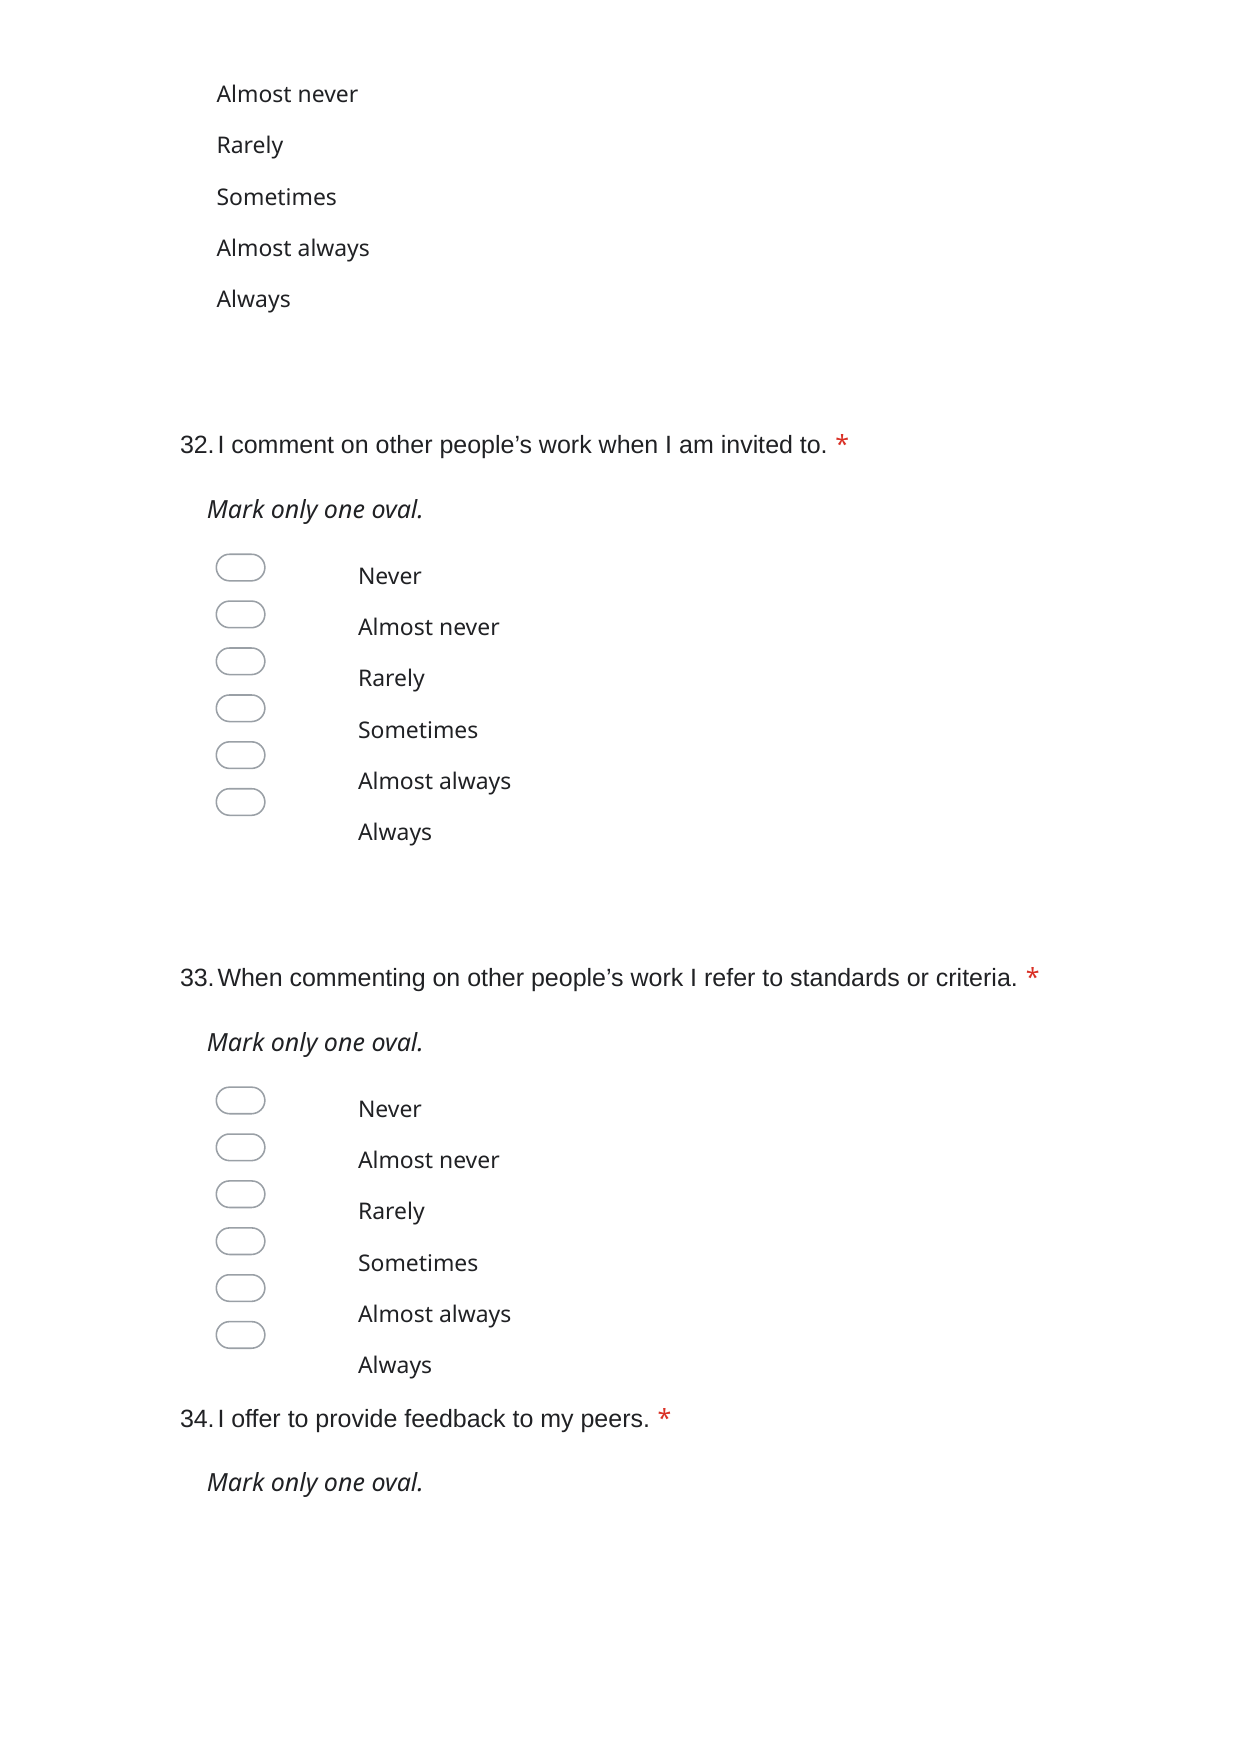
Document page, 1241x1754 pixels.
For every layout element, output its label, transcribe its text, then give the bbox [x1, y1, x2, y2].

text Mark only one oval. [207, 1465, 469, 1499]
text Rarely [216, 1195, 1082, 1226]
text Never [216, 560, 1082, 591]
text Almost never [216, 1144, 1082, 1175]
list When commenting on other people’s work I refer to standards or criteria. * [180, 959, 1102, 994]
text Mark only one oval. [207, 491, 469, 525]
text Sometimes [216, 181, 1082, 212]
text Almost always [216, 232, 1082, 263]
text Almost always [216, 1298, 1082, 1329]
text Almost never [216, 78, 1082, 109]
text Sometimes [216, 713, 1082, 745]
text Almost always [216, 765, 1082, 796]
list I comment on other people’s work when I am invited to. * [180, 427, 1102, 461]
text Always [216, 816, 1082, 847]
text Almost never [216, 611, 1082, 642]
text Mark only one oval. [207, 1024, 469, 1058]
text Always [216, 1349, 1082, 1380]
text Rarely [216, 662, 1082, 693]
text Never [216, 1093, 1082, 1124]
text Rarely [216, 129, 1082, 161]
list I offer to provide feedback to my peers. * [180, 1400, 1102, 1434]
text Always [216, 283, 1082, 314]
text Sometimes [216, 1246, 1082, 1278]
